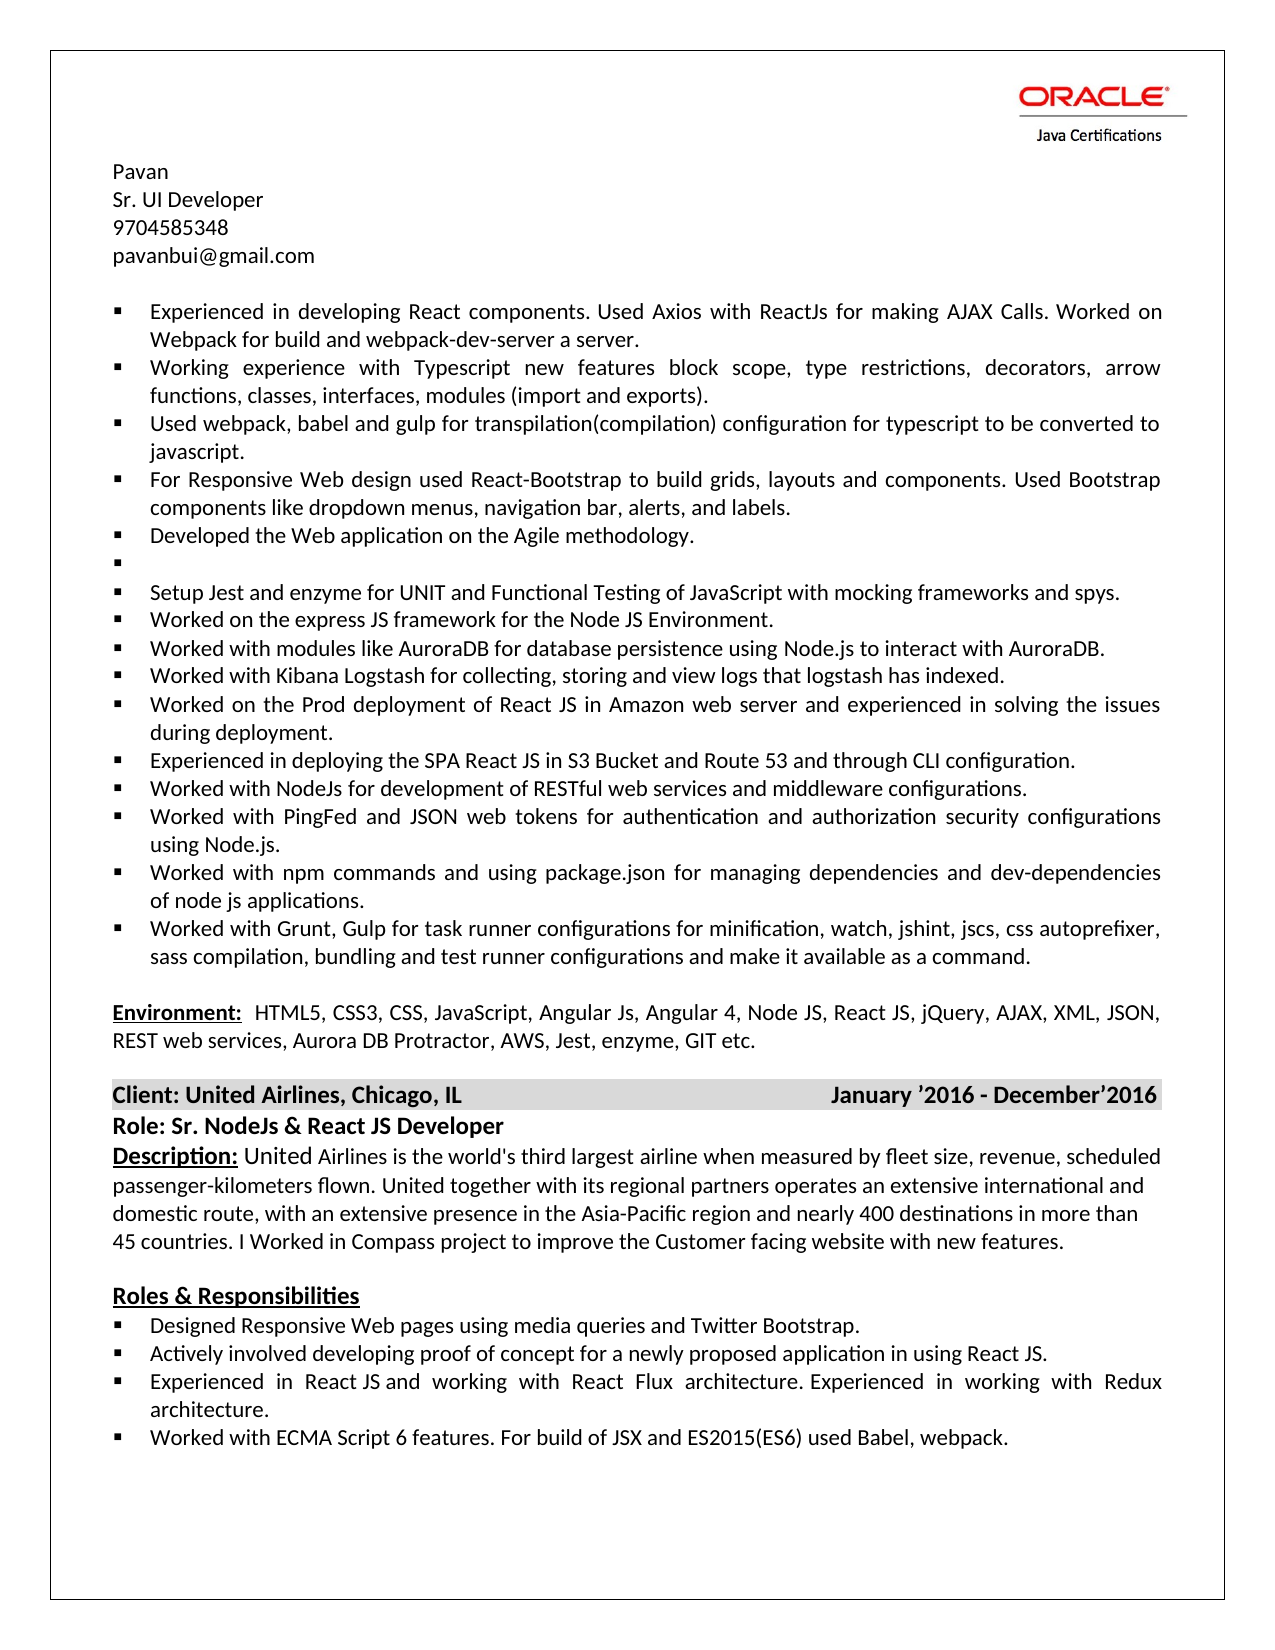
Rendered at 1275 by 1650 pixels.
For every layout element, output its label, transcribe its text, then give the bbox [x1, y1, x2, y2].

list For Responsive Web design used React-Bootstrap to build grids, layouts and components. Used Bootstrap components like dropdown menus, navigation bar, alerts, and labels. [112, 466, 1162, 522]
list Developed the Web application on the Agile methodology. [112, 522, 1162, 549]
list Worked with npm commands and using package.json for managing dependencies and dev-dependencies of node js applications. [112, 858, 1162, 914]
list Worked on the Prod deployment of React JS in Amazon web server and experienced in solving the issues during deployment. [112, 690, 1162, 746]
text Client: United Airlines, Chicago, IL January ’2016 - December’2016 [112, 1079, 1162, 1110]
list Worked with modules like AuroraDB for database persistence using Node.js to interact with AuroraDB. [112, 634, 1162, 662]
list Actively involved developing proof of concept for a newly proposed application in using React JS. [112, 1339, 1162, 1367]
list Worked with Kibana Logstash for collecting, storing and view logs that logstash has indexed. [112, 662, 1162, 690]
list Worked with Grunt, Gulp for task runner configurations for minification, watch, jshint, jscs, css autoprefixer, sass compilation, bundling and test runner configurations and make it available as a command. [112, 914, 1162, 970]
list Experienced in deploying the SPA React JS in S3 Bucket and Route 53 and through CLI configuration. [112, 746, 1162, 774]
list Working experience with Typescript new features block scope, type restrictions, decorators, arrow functions, classes, interfaces, modules (import and exports). [112, 353, 1162, 409]
list Environment: HTML5, CSS3, CSS, JavaScript, Angular Js, Angular 4, Node JS, React JS, jQuery, AJAX, XML, JSON, REST web services, Aurora DB Protractor, AWS, Jest, enzyme, GIT etc. [112, 998, 1162, 1054]
list Worked with PingFed and JSON web tokens for authentication and authorization security configurations using Node.js. [112, 802, 1162, 858]
picture [1012, 75, 1193, 158]
text Role: Sr. NodeJs & React JS Developer [112, 1110, 1162, 1140]
list Experienced in React JS and working with React Flux architecture. Experienced in working with Redux architecture. [112, 1367, 1162, 1423]
text Description: United Airlines is the world's third largest airline when measured by fleet size, revenue, scheduled passenger-kilometers flown. United together with its regional partners operates an extensive international and domestic route, with an extensive presence in the Asia-Pacific region and nearly 400 destinations in more than 45 countries. I Worked in Compass project to improve the Customer facing website with new features. [112, 1140, 1162, 1255]
list Worked with ECMA Script 6 features. For build of JSX and ES2015(ES6) used Babel, webpack. [112, 1423, 1162, 1451]
list Experienced in developing React components. Used Axios with ReactJs for making AJAX Calls. Worked on Webpack for build and webpack-dev-server a server. [112, 297, 1162, 353]
list Designed Responsive Web pages using media queries and Twitter Bootstrap. [112, 1311, 1162, 1339]
text Roles & Responsibilities [112, 1280, 1162, 1311]
list Used webpack, babel and gulp for transpilation(compilation) configuration for typescript to be converted to javascript. [112, 409, 1162, 466]
list Setup Jest and enzyme for UNIT and Functional Testing of JavaScript with mocking frameworks and spys. [112, 578, 1162, 606]
list Worked on the express JS framework for the Node JS Environment. [112, 606, 1162, 634]
list Worked with NodeJs for development of RESTful web services and middleware configurations. [112, 774, 1162, 802]
